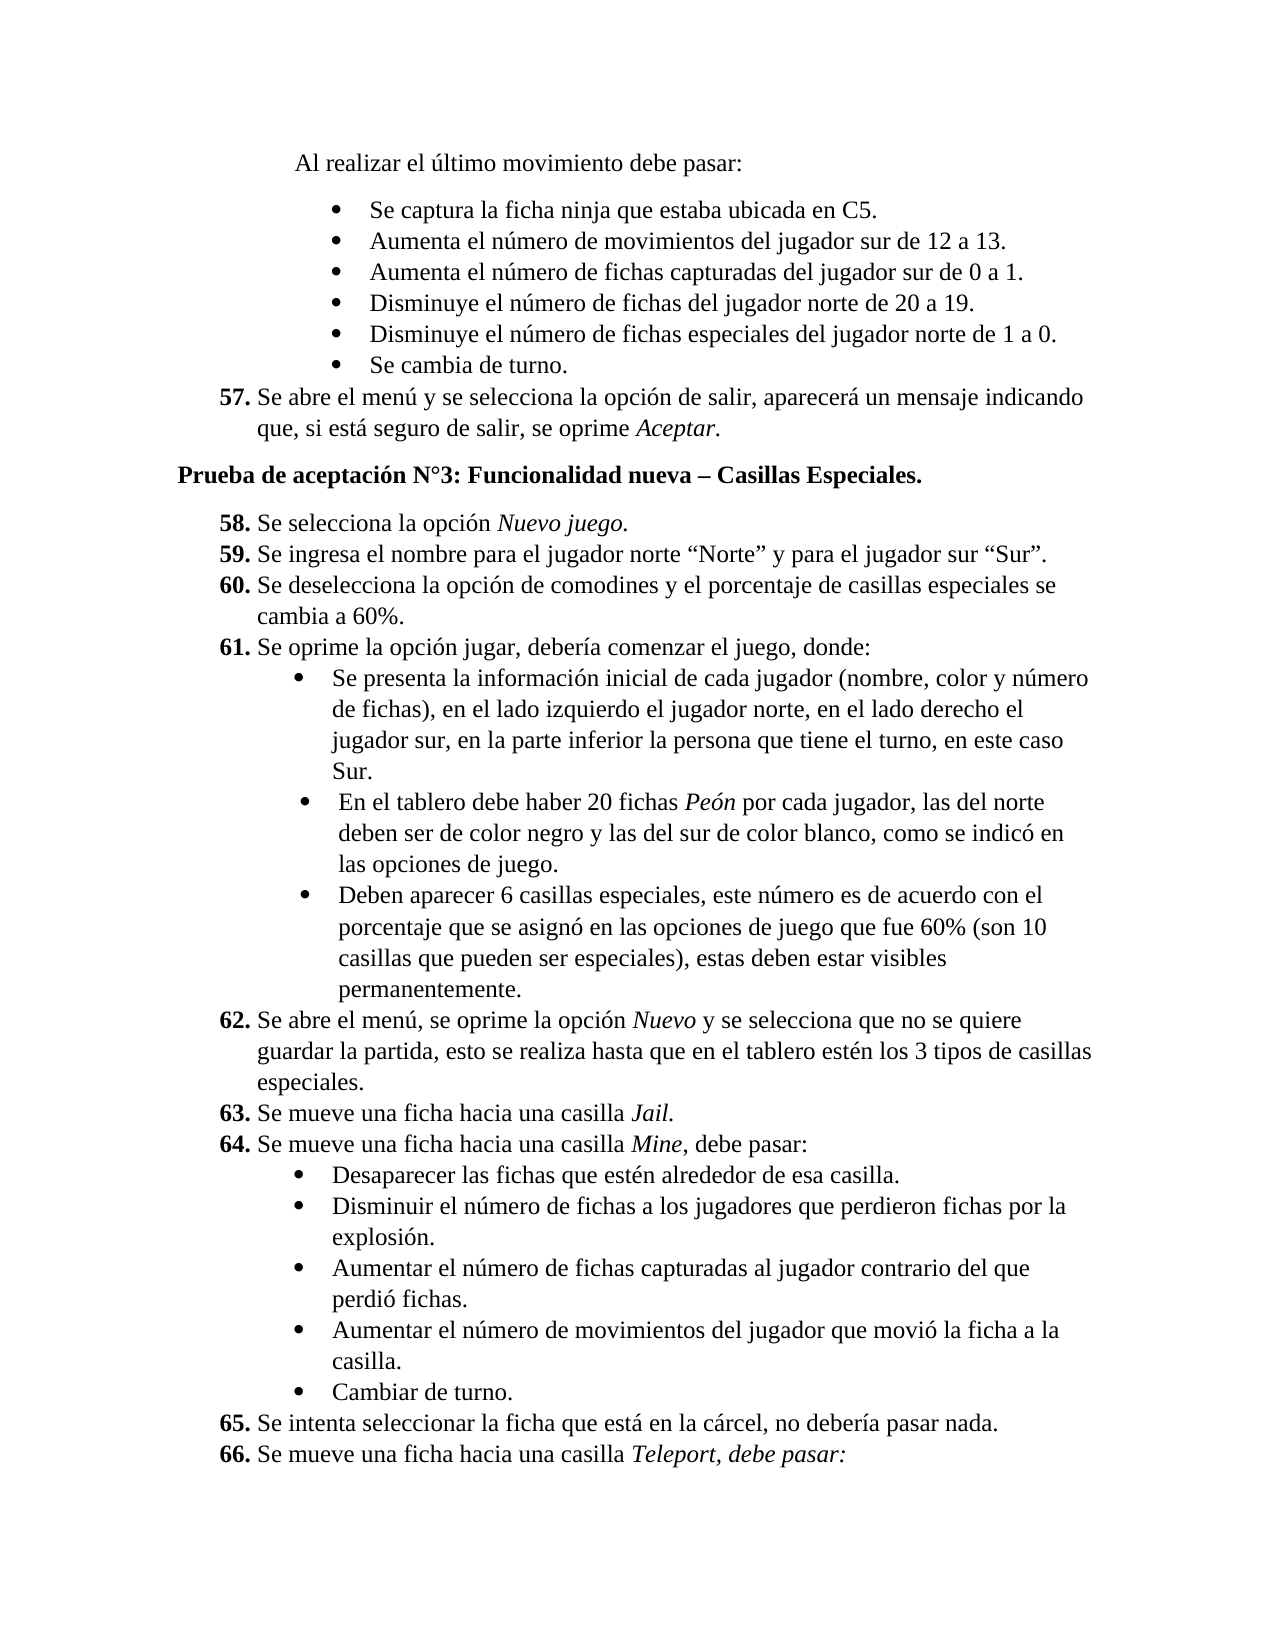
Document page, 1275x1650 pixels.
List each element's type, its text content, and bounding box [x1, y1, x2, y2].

list Deben aparecer 6 casillas especiales, este número es de acuerdo con el porcentaje que se asignó en las opciones de juego que fue 60% (son 10 casillas que pueden ser especiales), estas deben estar visibles permanentemente. [301, 881, 1098, 1002]
list Disminuir el número de fichas a los jugadores que perdieron fichas por la explosión. [294, 1191, 1098, 1251]
list Aumenta el número de fichas capturadas del jugador sur de 0 a 1. [332, 257, 1098, 286]
text Prueba de aceptación N°3: Funcionalidad nueva – Casillas Especiales. [177, 460, 1098, 489]
list Se selecciona la opción Nuevo juego. [219, 508, 1098, 537]
list En el tablero debe haber 20 fichas Peón por cada jugador, las del norte deben ser de color negro y las del sur de color blanco, como se indicó en las opciones de juego. [301, 787, 1098, 878]
list Cambiar de turno. [294, 1377, 1098, 1406]
list Desaparecer las fichas que estén alrededor de esa casilla. [294, 1160, 1098, 1189]
list Se mueve una ficha hacia una casilla Mine, debe pasar: [219, 1129, 1098, 1158]
list Se oprime la opción jugar, debería comenzar el juego, donde: [219, 632, 1098, 661]
list Aumenta el número de movimientos del jugador sur de 12 a 13. [332, 226, 1098, 255]
list Se ingresa el nombre para el jugador norte “Norte” y para el jugador sur “Sur”. [219, 539, 1098, 568]
list Disminuye el número de fichas del jugador norte de 20 a 19. [332, 288, 1098, 317]
list Se deselecciona la opción de comodines y el porcentaje de casillas especiales se cambia a 60%. [219, 570, 1098, 630]
text Al realizar el último movimiento debe pasar: [294, 148, 1098, 176]
list Se presenta la información inicial de cada jugador (nombre, color y número de fichas), en el lado izquierdo el jugador norte, en el lado derecho el jugador sur, en la parte inferior la persona que tiene el turno, en este caso Sur. [294, 663, 1098, 785]
list Se cambia de turno. [332, 351, 1098, 379]
list Se intenta seleccionar la ficha que está en la cárcel, no debería pasar nada. [219, 1408, 1098, 1437]
list Aumentar el número de fichas capturadas al jugador contrario del que perdió fichas. [294, 1253, 1098, 1313]
list Se mueve una ficha hacia una casilla Teleport, debe pasar: [219, 1439, 1098, 1468]
list Se abre el menú, se oprime la opción Nuevo y se selecciona que no se quiere guardar la partida, esto se realiza hasta que en el tablero estén los 3 tipos de casillas especiales. [219, 1005, 1098, 1096]
list Se captura la ficha ninja que estaba ubicada en C5. [332, 195, 1098, 224]
list Se mueve una ficha hacia una casilla Jail. [219, 1098, 1098, 1127]
list Se abre el menú y se selecciona la opción de salir, aparecerá un mensaje indicando que, si está seguro de salir, se oprime Aceptar. [219, 382, 1098, 441]
list Aumentar el número de movimientos del jugador que movió la ficha a la casilla. [294, 1315, 1098, 1375]
list Disminuye el número de fichas especiales del jugador norte de 1 a 0. [332, 319, 1098, 348]
